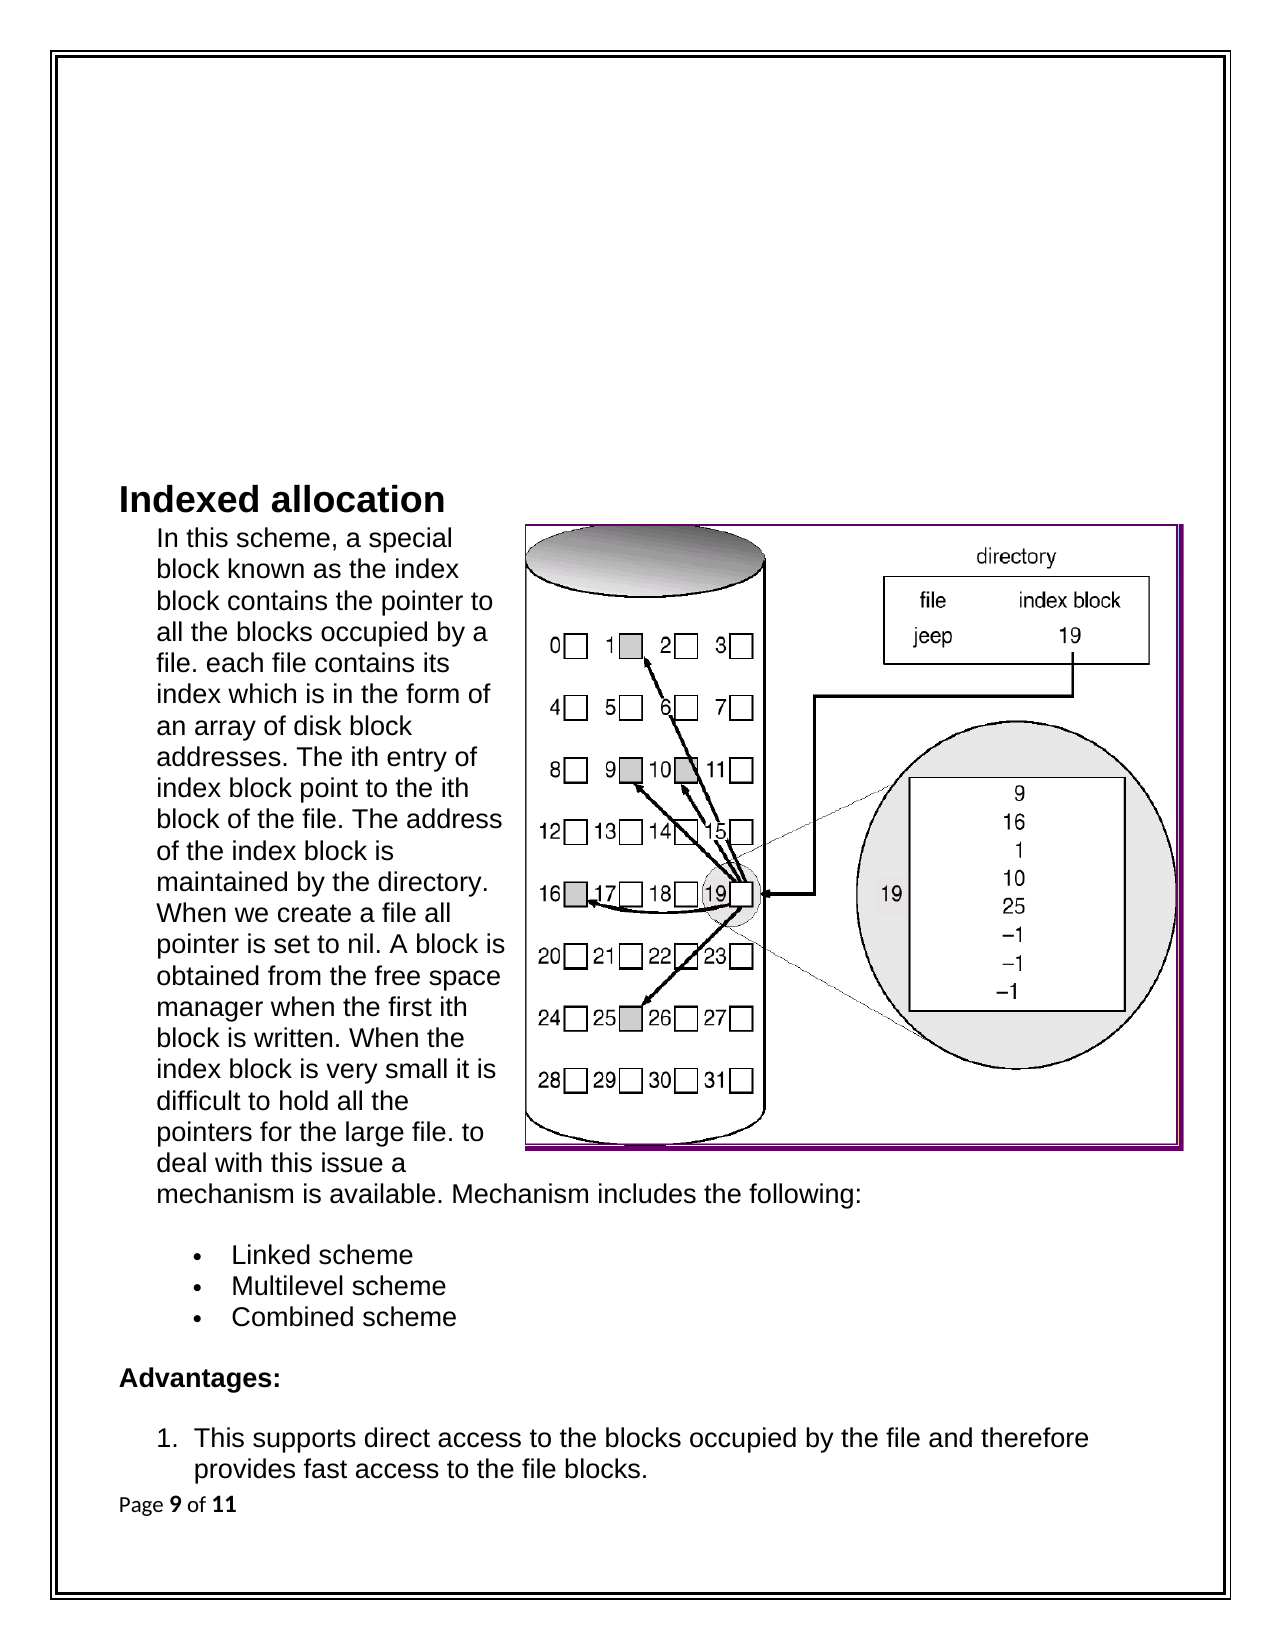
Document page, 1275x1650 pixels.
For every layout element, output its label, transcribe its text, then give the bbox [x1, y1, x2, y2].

list Linked scheme [194, 1239, 1169, 1270]
list This supports direct access to the blocks occupied by the file and therefore provides fast access to the file blocks. [156, 1422, 1169, 1484]
list Multilevel scheme [194, 1270, 1169, 1301]
picture [525, 524, 1184, 1151]
list Combined scheme [194, 1301, 1169, 1332]
text Indexed allocation [119, 477, 1169, 520]
text Advantages: [119, 1362, 1169, 1393]
